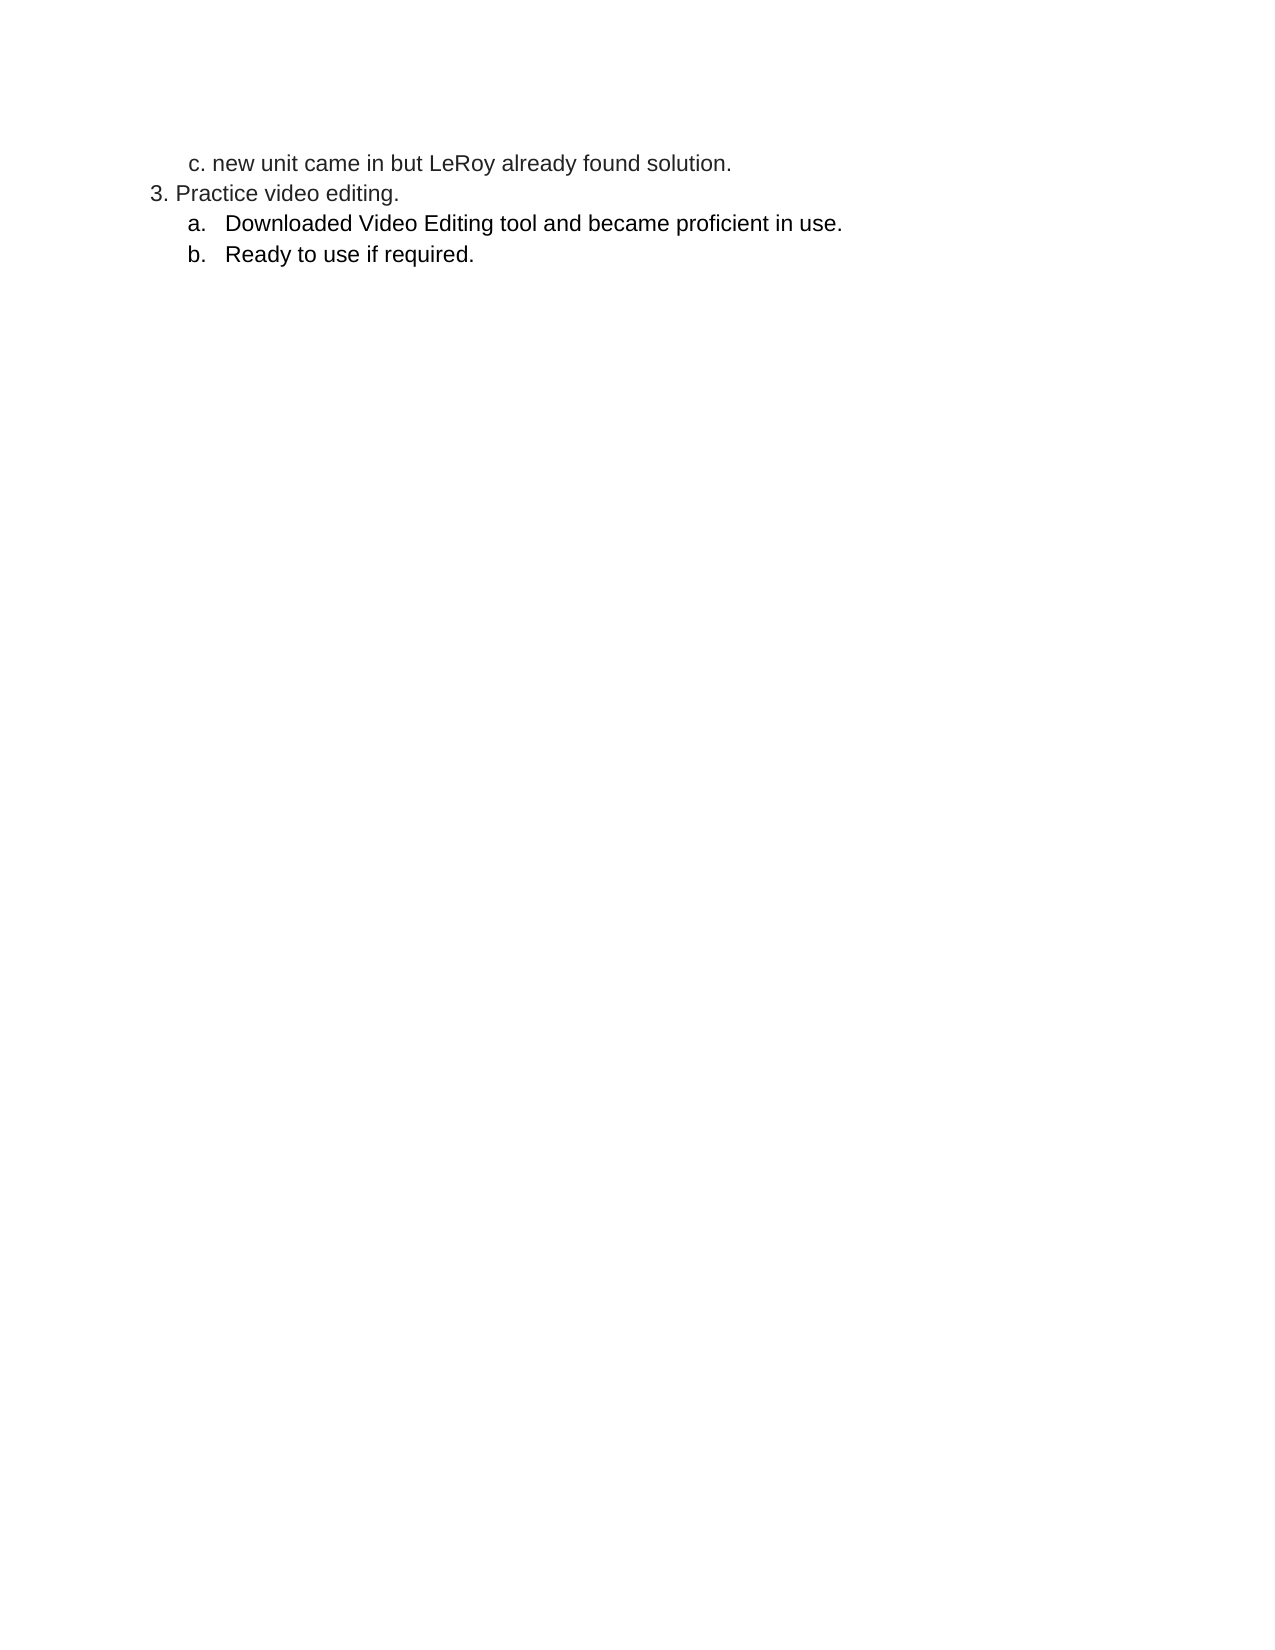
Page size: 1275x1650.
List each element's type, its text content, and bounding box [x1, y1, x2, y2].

text 3. Practice video editing. [150, 180, 1125, 207]
list Downloaded Video Editing tool and became proficient in use. [187, 210, 1125, 237]
text c. new unit came in but LeRoy already found solution. [150, 150, 1125, 176]
list Ready to use if required. [187, 241, 1125, 267]
